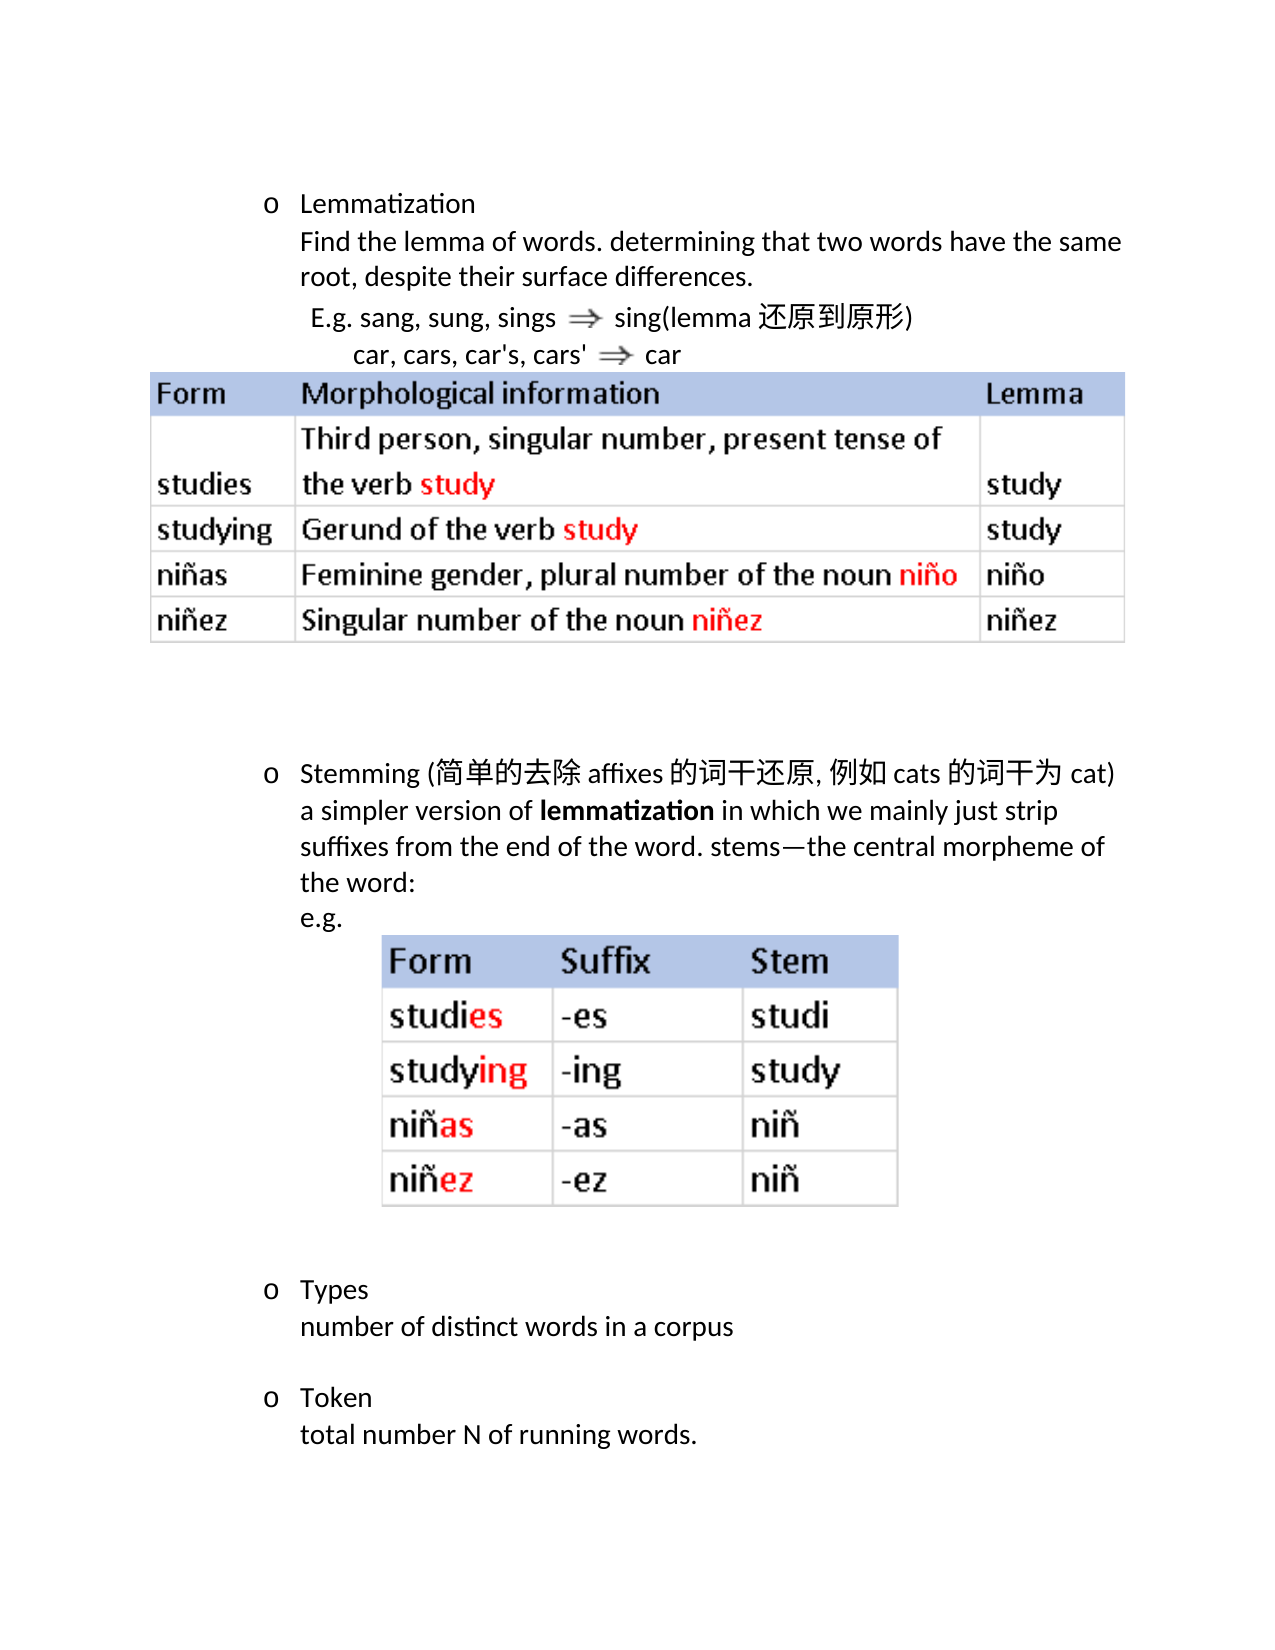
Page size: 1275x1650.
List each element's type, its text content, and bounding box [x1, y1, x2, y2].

list E.g. sang, sung, sings sing(lemma 还原到原形) [225, 294, 1125, 336]
list Token [262, 1379, 1125, 1416]
list e.g. [300, 899, 1125, 935]
picture [150, 372, 1125, 643]
list a simpler version of lemmatization in which we mainly just strip suffixes from the end of the word. stems—the central morpheme of the word: [300, 792, 1125, 899]
list total number N of running words. [300, 1416, 1125, 1452]
list Stemming (简单的去除affixes的词干还原, 例如cats 的词干为 cat) [262, 750, 1125, 792]
picture [563, 299, 608, 328]
picture [381, 935, 899, 1207]
picture [593, 336, 639, 365]
text car, cars, car's, cars' car [150, 336, 1125, 372]
list Find the lemma of words. determining that two words have the same root, despite their surface differences. [300, 223, 1125, 294]
list Types [262, 1271, 1125, 1308]
list number of distinct words in a corpus [300, 1308, 1125, 1343]
list Lemmatization [262, 186, 1125, 223]
